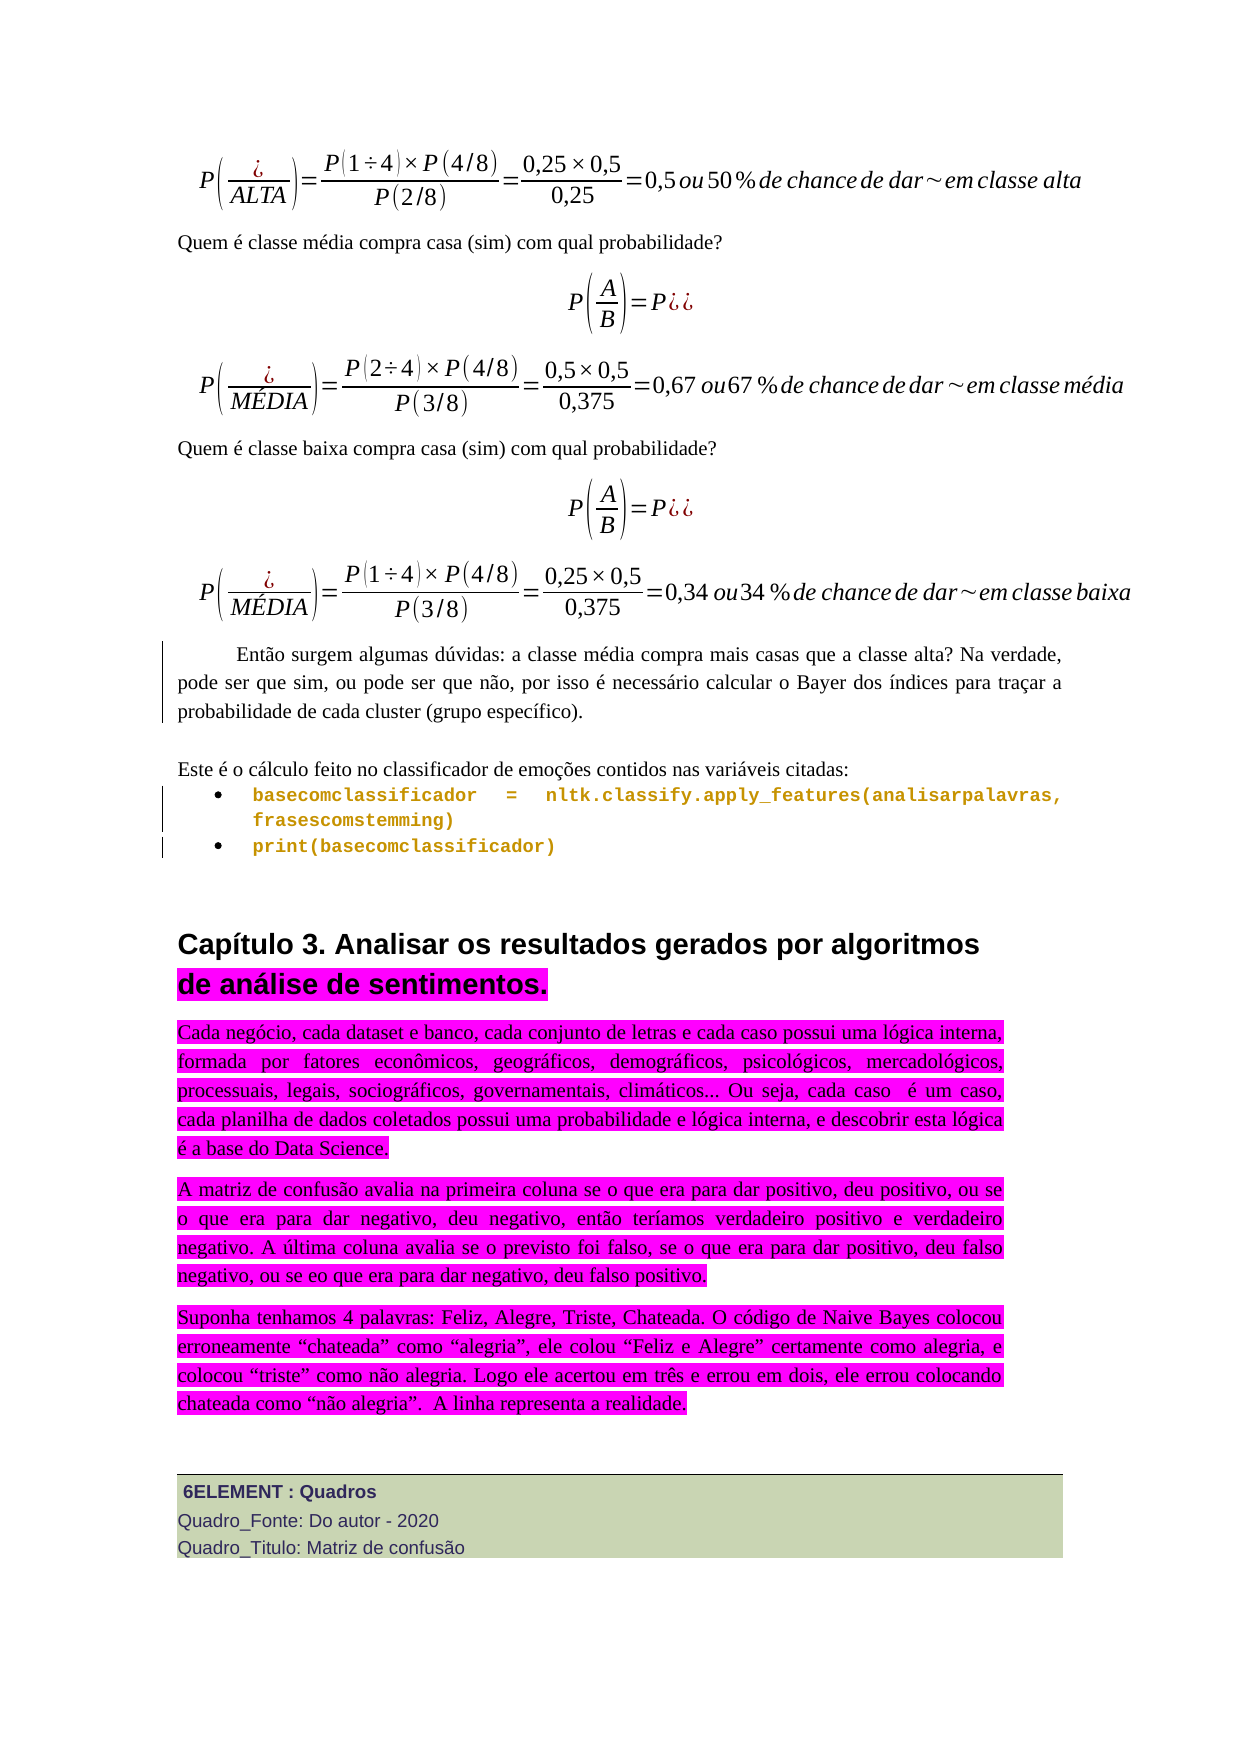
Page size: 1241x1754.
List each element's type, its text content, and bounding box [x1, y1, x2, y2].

text Matriz de confusão [177, 1537, 1063, 1558]
text Quem é classe baixa compra casa (sim) com qual probabilidade? [177, 436, 1004, 460]
list basecomclassificador = nltk.classify.apply_features(analisarpalavras, frasescomstemming) [215, 786, 1063, 832]
text A matriz de confusão avalia na primeira coluna se o que era para dar positivo, deu positivo, ou se o que era para dar negativo, deu negativo, então teríamos verdadeiro positivo e verdadeiro negativo. A última coluna avalia se o previsto foi falso, se o que era para dar positivo, deu falso negativo, ou se eo que era para dar negativo, deu falso positivo. [177, 1259, 1004, 1287]
text Quem é classe média compra casa (sim) com qual probabilidade? [177, 230, 1004, 254]
text Este é o cálculo feito no classificador de emoções contidos nas variáveis citadas: [177, 757, 1063, 781]
text Suponha tenhamos 4 palavras: Feliz, Alegre, Triste, Chateada. O código de Naive Bayes colocou erroneamente “chateada” como “alegria”, ele colou “Feliz e Alegre” certamente como alegria, e colocou “triste” como não alegria. Logo ele acertou em três e errou em dois, ele errou colocando chateada como “não alegria”. A linha representa a realidade. [177, 1387, 1004, 1415]
list print(basecomclassificador) [215, 837, 1063, 858]
text Do autor - 2020 [177, 1510, 1063, 1531]
text Capítulo 3. Analisar os resultados gerados por algoritmos de análise de sentimentos. [177, 927, 1004, 1001]
text Então surgem algumas dúvidas: a classe média compra mais casas que a classe alta? Na verdade, pode ser que sim, ou pode ser que não, por isso é necessário calcular o Bayer dos índices para traçar a probabilidade de cada cluster (grupo específico). [177, 641, 1063, 723]
